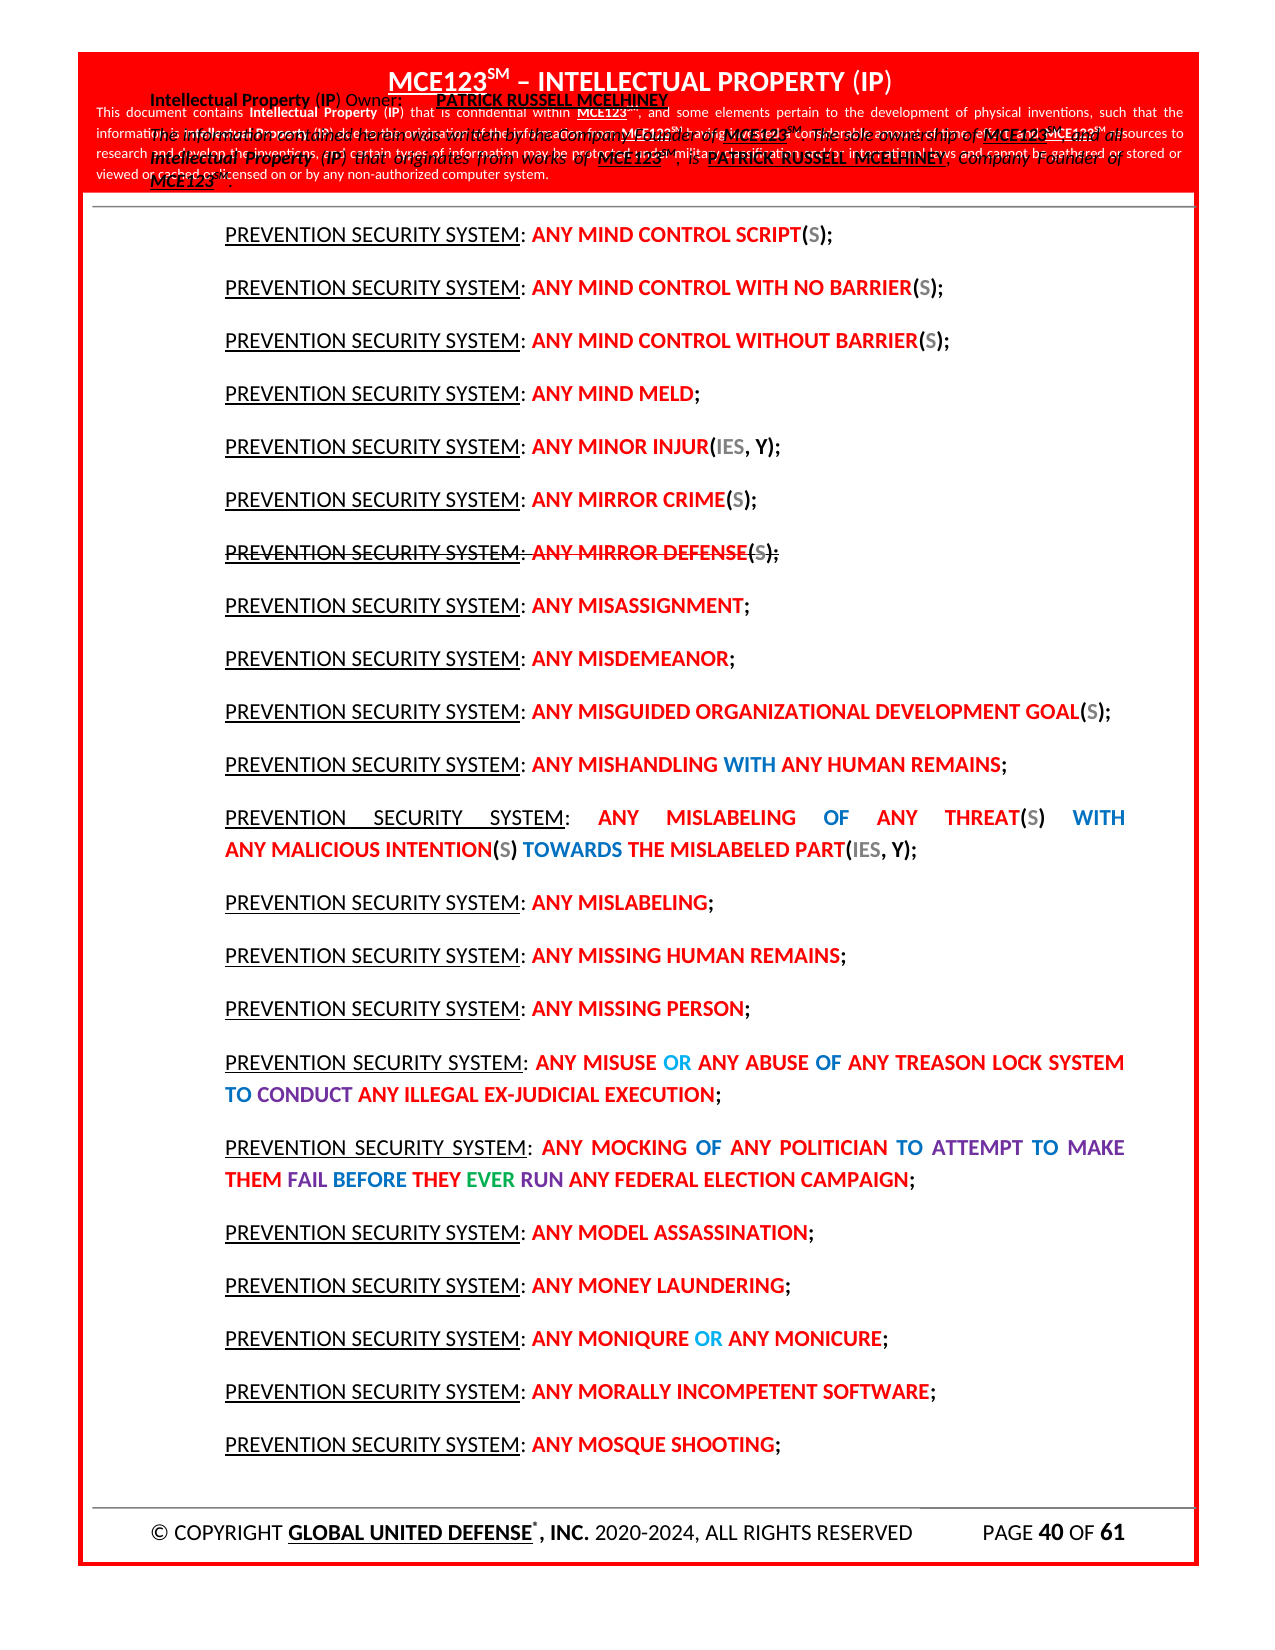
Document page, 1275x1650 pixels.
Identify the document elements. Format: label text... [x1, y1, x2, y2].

text PREVENTION SECURITY SYSTEM: ANY MIND MELD; [225, 379, 1125, 407]
text PREVENTION SECURITY SYSTEM: ANY MINOR INJUR(IES, Y); [225, 432, 1125, 460]
text PREVENTION SECURITY SYSTEM: ANY MIND CONTROL SCRIPT(S); [225, 220, 1125, 248]
text PREVENTION SECURITY SYSTEM: ANY MOCKING OF ANY POLITICIAN TO ATTEMPT TO MAKE THEM FAIL BEFORE THEY EVER RUN ANY FEDERAL ELECTION CAMPAIGN; [225, 1133, 1125, 1193]
text PREVENTION SECURITY SYSTEM: ANY MISASSIGNMENT; [225, 591, 1125, 619]
text PREVENTION SECURITY SYSTEM: ANY MIRROR CRIME(S); [225, 485, 1125, 513]
text PREVENTION SECURITY SYSTEM: ANY MORALLY INCOMPETENT SOFTWARE; [225, 1377, 1125, 1405]
text PREVENTION SECURITY SYSTEM: ANY MISGUIDED ORGANIZATIONAL DEVELOPMENT GOAL(S); [225, 697, 1125, 725]
text PREVENTION SECURITY SYSTEM: ANY MONEY LAUNDERING; [225, 1271, 1125, 1299]
text PREVENTION SECURITY SYSTEM: ANY MIND CONTROL WITHOUT BARRIER(S); [225, 326, 1125, 354]
text PREVENTION SECURITY SYSTEM: ANY MIRROR DEFENSE(S); [225, 538, 1125, 566]
text PREVENTION SECURITY SYSTEM: ANY MISUSE OR ANY ABUSE OF ANY TREASON LOCK SYSTEM TO CONDUCT ANY ILLEGAL EX-JUDICIAL EXECUTION; [225, 1048, 1125, 1108]
text PREVENTION SECURITY SYSTEM: ANY MIND CONTROL WITH NO BARRIER(S); [225, 273, 1125, 301]
text PREVENTION SECURITY SYSTEM: ANY MODEL ASSASSINATION; [225, 1218, 1125, 1246]
text PREVENTION SECURITY SYSTEM: ANY MISSING PERSON; [225, 994, 1125, 1023]
text PREVENTION SECURITY SYSTEM: ANY MISHANDLING WITH ANY HUMAN REMAINS; [225, 750, 1125, 778]
text PREVENTION SECURITY SYSTEM: ANY MONIQURE OR ANY MONICURE; [225, 1324, 1125, 1352]
text PREVENTION SECURITY SYSTEM: ANY MISDEMEANOR; [225, 644, 1125, 672]
text PREVENTION SECURITY SYSTEM: ANY MISSING HUMAN REMAINS; [225, 942, 1125, 969]
text PREVENTION SECURITY SYSTEM: ANY MISLABELING OF ANY THREAT(S) WITH ANY MALICIOUS INTENTION(S) TOWARDS THE MISLABELED PART(IES, Y); [225, 803, 1125, 863]
text PREVENTION SECURITY SYSTEM: ANY MOSQUE SHOOTING; [225, 1430, 1125, 1458]
text PREVENTION SECURITY SYSTEM: ANY MISLABELING; [225, 888, 1125, 917]
